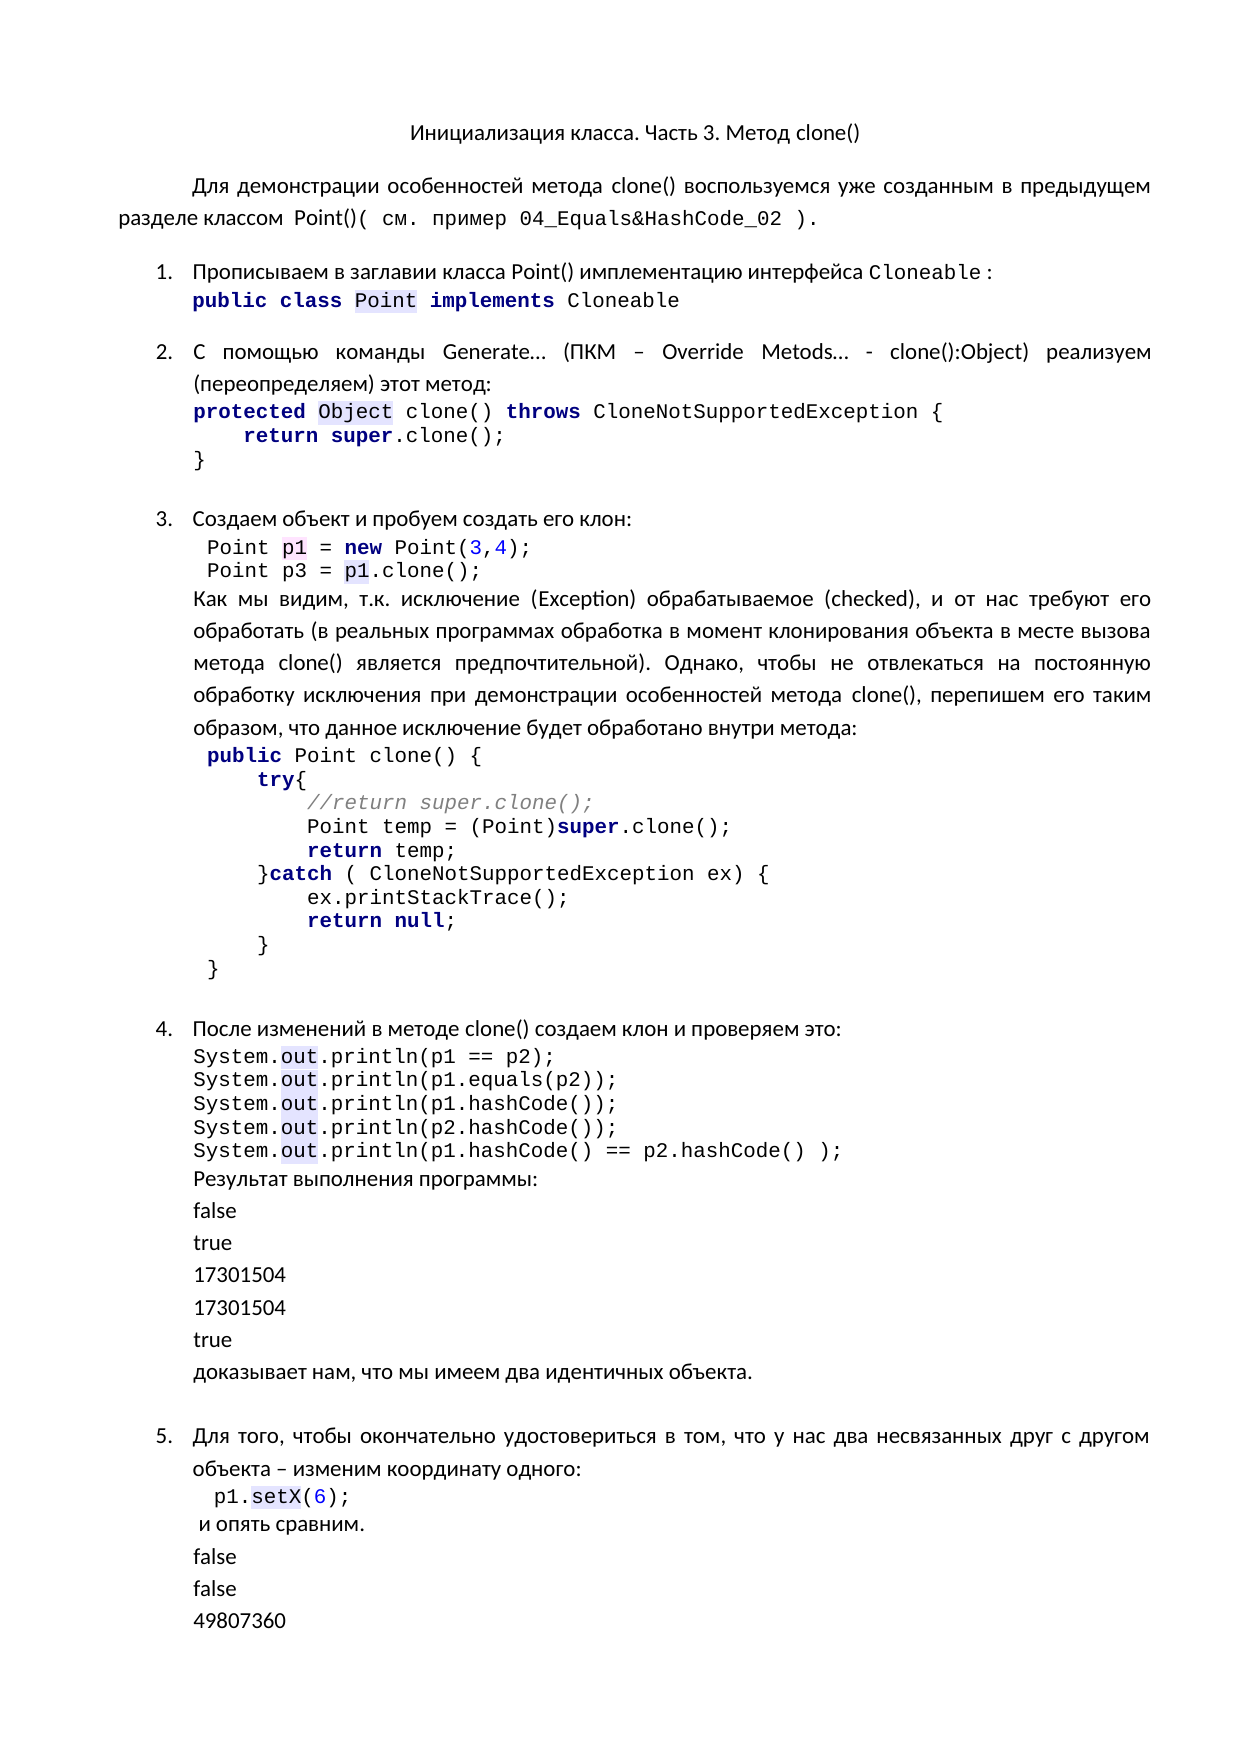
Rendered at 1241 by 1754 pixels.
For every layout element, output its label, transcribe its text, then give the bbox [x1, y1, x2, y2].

text System.out.println(p1 == p2); System.out.println(p1.equals(p2)); System.out.println(p1.hashCode()); System.out.println(p2.hashCode()); System.out.println(p1.hashCode() == p2.hashCode() ); [193, 1046, 1152, 1164]
list true [193, 1228, 1152, 1256]
list false [193, 1574, 1152, 1602]
list Для того, чтобы окончательно удостовериться в том, что у нас два несвязанных друг с другом объекта – изменим координату одного: [155, 1422, 1152, 1482]
list Результат выполнения программы: [193, 1164, 1152, 1192]
list Как мы видим, т.к. исключение (Exception) обрабатываемое (checked), и от нас требуют его обработать (в реальных программах обработка в момент клонирования объекта в месте вызова метода clone() является предпочтительной). Однако, чтобы не отвлекаться на постоянную обработку исключения при демонстрации особенностей метода clone(), перепишем его таким образом, что данное исключение будет обработано внутри метода: [193, 584, 1152, 741]
text p1.setX(6); [118, 1486, 251, 1509]
list 49807360 [193, 1606, 1152, 1634]
list доказывает нам, что мы имеем два идентичных объекта. [193, 1357, 1152, 1385]
text Для демонстрации особенностей метода clone() воспользуемся уже созданным в предыдущем разделе классом Point()( см. пример 04_Equals&HashCode_02 ). [118, 171, 1152, 232]
text p1.setX(6); [301, 1486, 1152, 1509]
list и опять сравним. [193, 1509, 1152, 1538]
list false [193, 1542, 1152, 1570]
text Point p1 = new Point(3,4); Point p3 = p1.clone(); [207, 537, 1152, 584]
text public class Point implements Cloneable [118, 290, 355, 313]
list С помощью команды Generate… (ПКМ – Override Metods… - clone():Object) реализуем (переопределяем) этот метод: [156, 337, 1152, 397]
text Инициализация класса. Часть 3. Метод clone() [118, 118, 1152, 146]
text public class Point implements Cloneable [417, 290, 1152, 313]
list Прописываем в заглавии класса Point() имплементацию интерфейса Cloneable : [155, 257, 1152, 286]
list 17301504 [193, 1261, 1152, 1289]
text public Point clone() { try{ //return super.clone(); Point temp = (Point)super.clone(); return temp; }catch ( CloneNotSupportedException ex) { ex.printStackTrace(); return null; } } [207, 745, 1152, 981]
list Создаем объект и пробуем создать его клон: [155, 504, 1152, 533]
list true [193, 1325, 1152, 1353]
list 17301504 [193, 1293, 1152, 1321]
list false [193, 1196, 1152, 1224]
list protected Object clone() throws CloneNotSupportedException { return super.clone(); } [193, 401, 1152, 472]
list После изменений в методе clone() создаем клон и проверяем это: [155, 1014, 1152, 1042]
